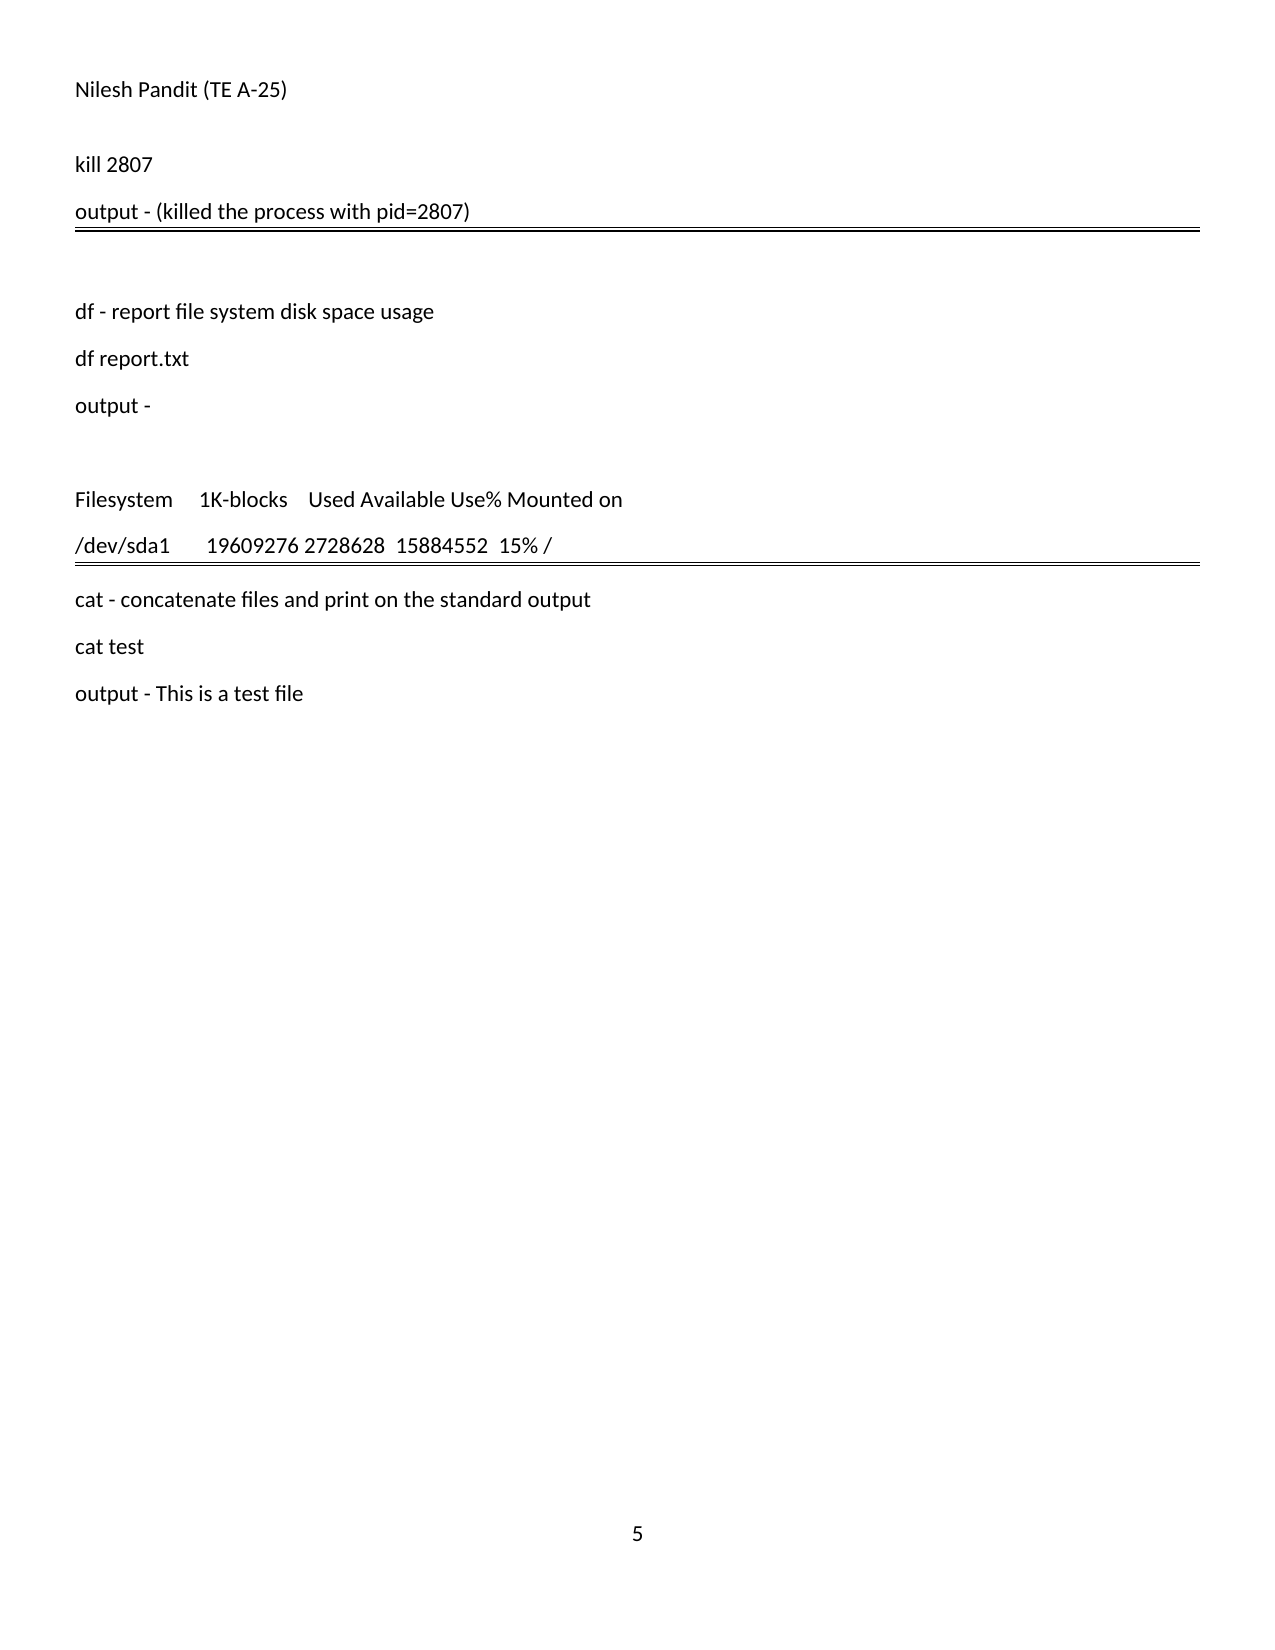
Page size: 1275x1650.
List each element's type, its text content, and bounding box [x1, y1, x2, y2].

text df report.txt [75, 344, 1200, 372]
text cat test [75, 632, 1200, 660]
text output - This is a test file [75, 679, 1200, 707]
text df - report file system disk space usage [75, 297, 1200, 325]
text output - [75, 391, 1200, 419]
text Filesystem 1K-blocks Used Available Use% Mounted on [75, 485, 1200, 513]
text /dev/sda1 19609276 2728628 15884552 15% / [75, 532, 1200, 562]
text cat - concatenate files and print on the standard output [75, 585, 1200, 613]
text kill 2807 [75, 150, 1200, 178]
text output - (killed the process with pid=2807) [75, 197, 1200, 227]
